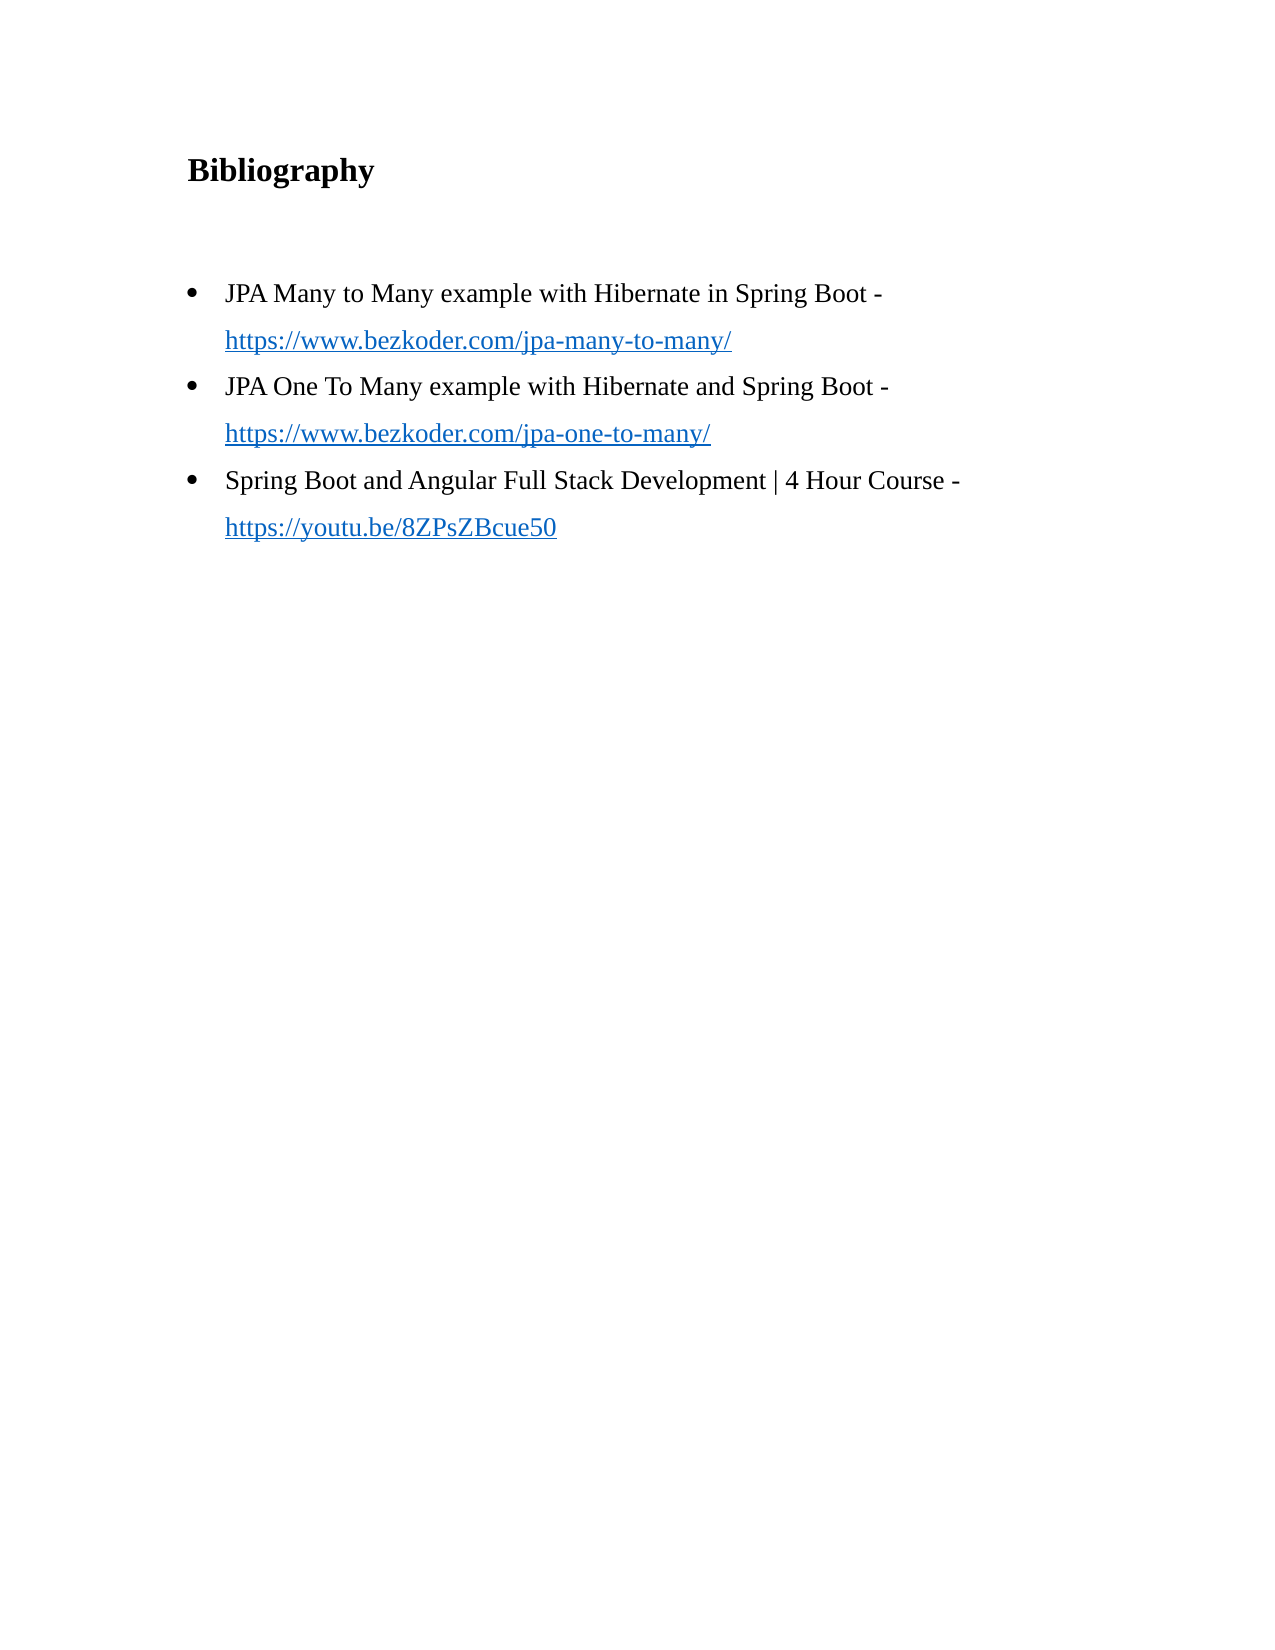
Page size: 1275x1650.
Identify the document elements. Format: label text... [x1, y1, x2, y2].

text Bibliography [187, 150, 1125, 188]
list JPA Many to Many example with Hibernate in Spring Boot - https://www.bezkoder.com/jpa-many-to-many/ [187, 277, 1125, 355]
list JPA One To Many example with Hibernate and Spring Boot - https://www.bezkoder.com/jpa-one-to-many/ [187, 371, 1125, 448]
list Spring Boot and Angular Full Stack Development | 4 Hour Course - https://youtu.be/8ZPsZBcue50 [187, 464, 1125, 542]
